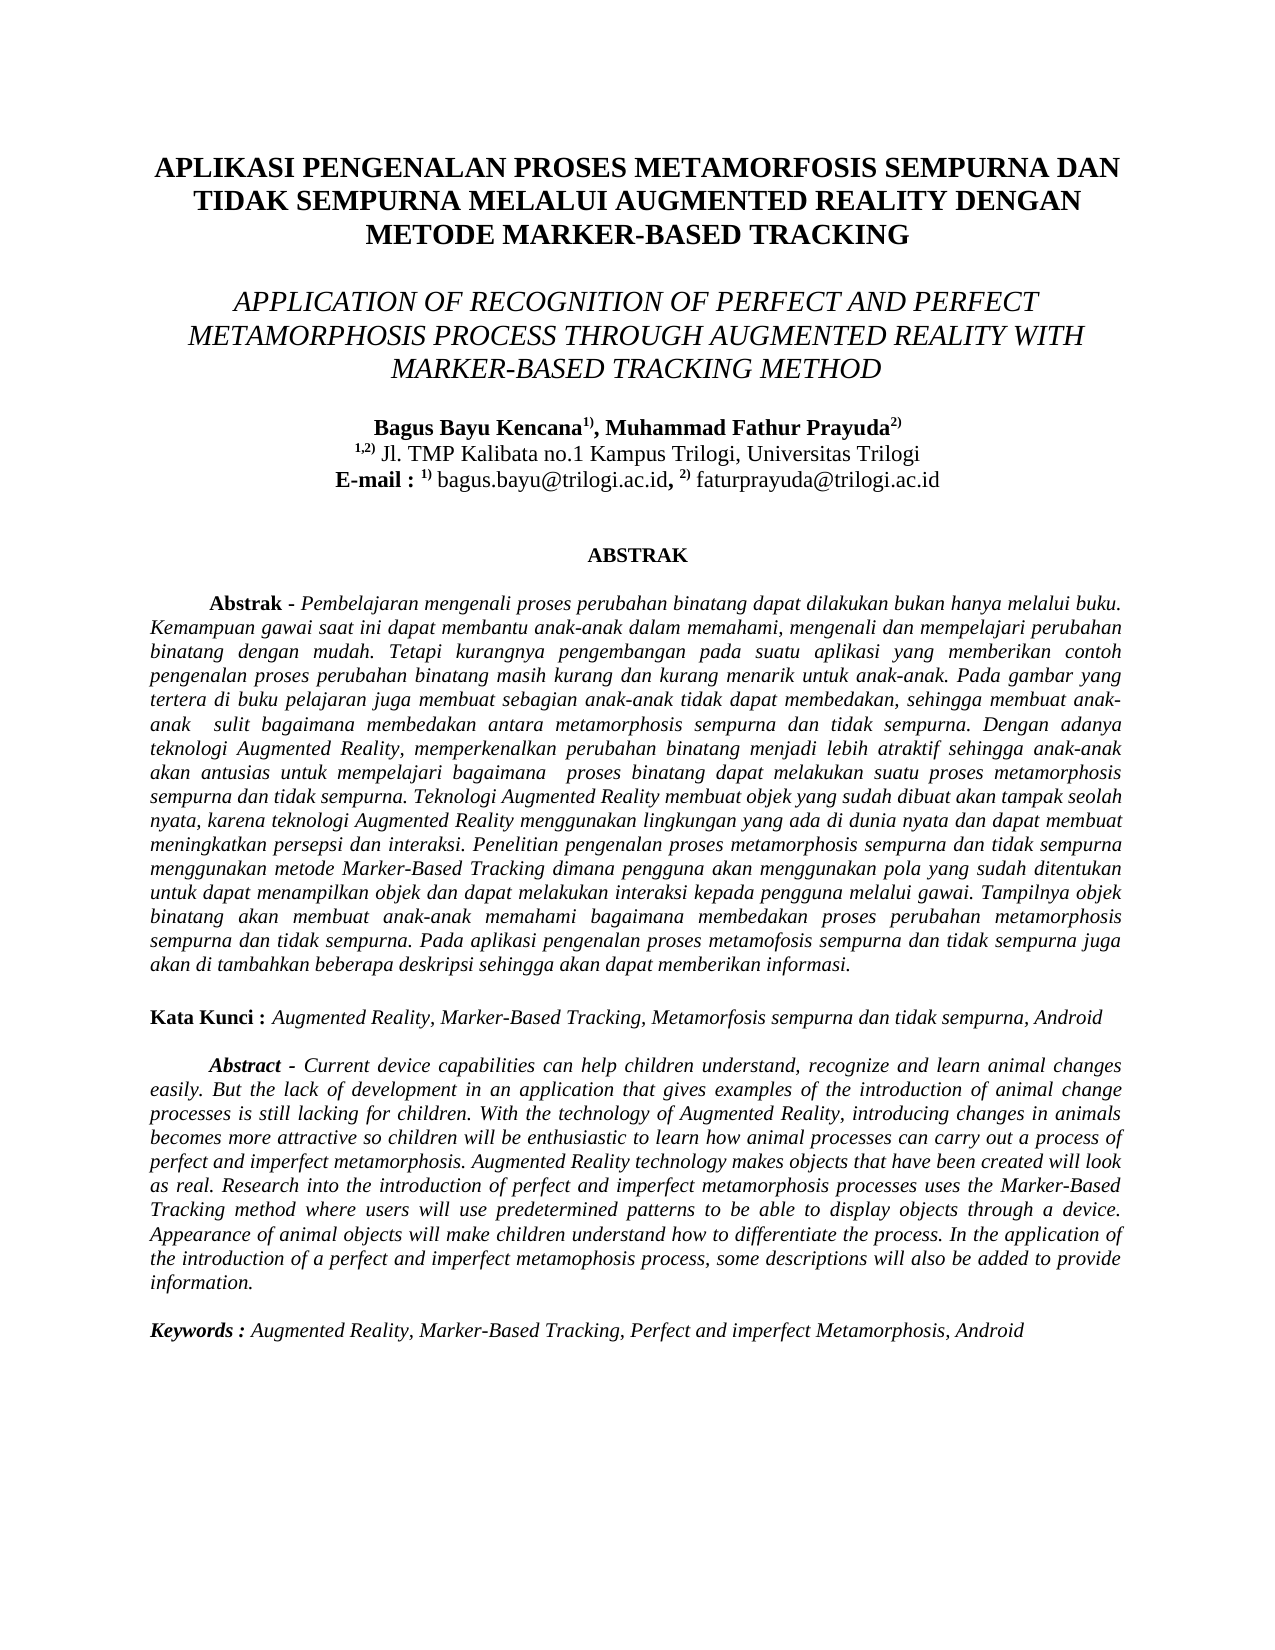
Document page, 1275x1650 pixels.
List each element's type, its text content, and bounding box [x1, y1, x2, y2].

text Abstrak - Pembelajaran mengenali proses perubahan binatang dapat dilakukan bukan hanya melalui buku. Kemampuan gawai saat ini dapat membantu anak-anak dalam memahami, mengenali dan mempelajari perubahan binatang dengan mudah. Tetapi kurangnya pengembangan pada suatu aplikasi yang memberikan contoh pengenalan proses perubahan binatang masih kurang dan kurang menarik untuk anak-anak. Pada gambar yang tertera di buku pelajaran juga membuat sebagian anak-anak tidak dapat membedakan, sehingga membuat anak-anak sulit bagaimana membedakan antara metamorphosis sempurna dan tidak sempurna. Dengan adanya teknologi Augmented Reality, memperkenalkan perubahan binatang menjadi lebih atraktif sehingga anak-anak akan antusias untuk mempelajari bagaimana proses binatang dapat melakukan suatu proses metamorphosis sempurna dan tidak sempurna. Teknologi Augmented Reality membuat objek yang sudah dibuat akan tampak seolah nyata, karena teknologi Augmented Reality menggunakan lingkungan yang ada di dunia nyata dan dapat membuat meningkatkan persepsi dan interaksi. Penelitian pengenalan proses metamorphosis sempurna dan tidak sempurna menggunakan metode Marker-Based Tracking dimana pengguna akan menggunakan pola yang sudah ditentukan untuk dapat menampilkan objek dan dapat melakukan interaksi kepada pengguna melalui gawai. Tampilnya objek binatang akan membuat anak-anak memahami bagaimana membedakan proses perubahan metamorphosis sempurna dan tidak sempurna. Pada aplikasi pengenalan proses metamofosis sempurna dan tidak sempurna juga akan di tambahkan beberapa deskripsi sehingga akan dapat memberikan informasi. [150, 591, 1125, 976]
text Abstract - Current device capabilities can help children understand, recognize and learn animal changes easily. But the lack of development in an application that gives examples of the introduction of animal change processes is still lacking for children. With the technology of Augmented Reality, introducing changes in animals becomes more attractive so children will be enthusiastic to learn how animal processes can carry out a process of perfect and imperfect metamorphosis. Augmented Reality technology makes objects that have been created will look as real. Research into the introduction of perfect and imperfect metamorphosis processes uses the Marker-Based Tracking method where users will use predetermined patterns to be able to display objects through a device. Appearance of animal objects will make children understand how to differentiate the process. In the application of the introduction of a perfect and imperfect metamophosis process, some descriptions will also be added to provide information. [150, 1053, 1125, 1294]
text APLIKASI PENGENALAN proses metamorfosis sempurna dan tidak sempurna melalui augmented reality dengan metode marker-based tracking [150, 150, 1125, 251]
text Kata Kunci : Augmented Reality, Marker-Based Tracking, Metamorfosis sempurna dan tidak sempurna, Android [150, 1005, 1125, 1029]
text 1,2) Jl. TMP Kalibata no.1 Kampus Trilogi, Universitas Trilogi [150, 440, 1125, 466]
text APPLICATION OF RECOGNITION OF PERFECT AND PERFECT METAMORPHOSIS PROCESS THROUGH AUGMENTED REALITY WITH MARKER-BASED TRACKING METHOD [150, 284, 1125, 385]
text Bagus Bayu Kencana1), Muhammad Fathur Prayuda2) [150, 413, 1125, 440]
text ABSTRAK [150, 543, 1125, 567]
text E-mail : 1) bagus.bayu@trilogi.ac.id, 2) faturprayuda@trilogi.ac.id [150, 466, 1125, 493]
text Keywords : Augmented Reality, Marker-Based Tracking, Perfect and imperfect Metamorphosis, Android [150, 1318, 1125, 1342]
